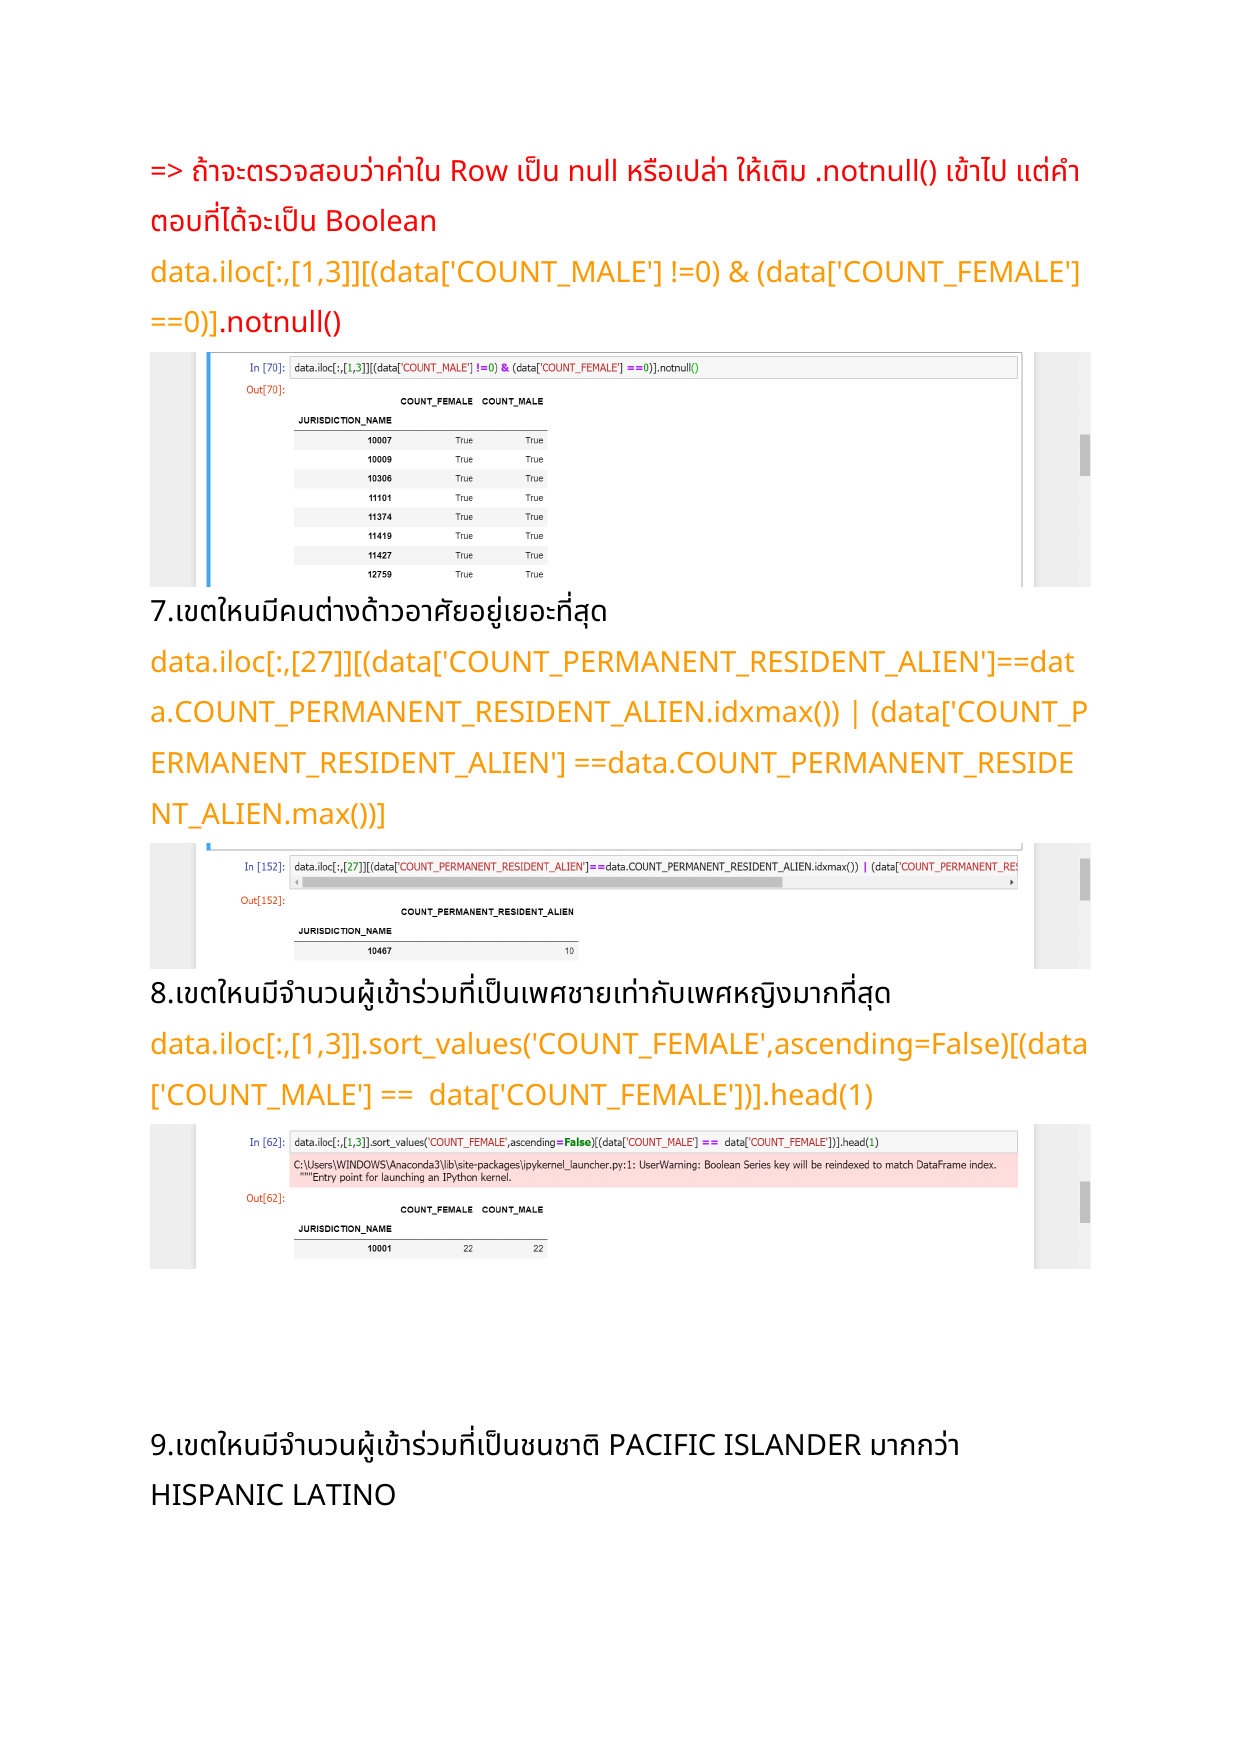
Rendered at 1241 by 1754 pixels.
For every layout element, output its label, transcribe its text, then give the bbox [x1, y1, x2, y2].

text 9.เขตใหนมีจำนวนผู้เข้าร่วมที่เป็นชนชาติ PACIFIC ISLANDER มากกว่า HISPANIC LATINO [150, 1424, 1090, 1519]
text 8.เขตใหนมีจำนวนผู้เข้าร่วมที่เป็นเพศชายเท่ากับเพศหญิงมากที่สุด [150, 973, 1090, 1017]
text 7.เขตใหนมีคนต่างด้าวอาศัยอยู่เยอะที่สุด [150, 591, 1090, 635]
picture [150, 843, 1091, 969]
text => ถ้าจะตรวจสอบว่าค่าใน Row เป็น null หรือเปล่า ให้เติม .notnull() เข้าไป แต่คำตอบที่ได้จะเป็น Boolean [150, 150, 1090, 245]
picture [150, 352, 1091, 587]
text data.iloc[:,[27]][(data['COUNT_PERMANENT_RESIDENT_ALIEN']==data.COUNT_PERMANENT_RESIDENT_ALIEN.idxmax()) | (data['COUNT_PERMANENT_RESIDENT_ALIEN'] ==data.COUNT_PERMANENT_RESIDENT_ALIEN.max())] [150, 641, 1090, 837]
text data.iloc[:,[1,3]][(data['COUNT_MALE'] !=0) & (data['COUNT_FEMALE'] ==0)].notnull() [150, 251, 1090, 346]
picture [150, 1124, 1091, 1269]
text data.iloc[:,[1,3]].sort_values('COUNT_FEMALE',ascending=False)[(data['COUNT_MALE'] == data['COUNT_FEMALE'])].head(1) [150, 1023, 1090, 1118]
